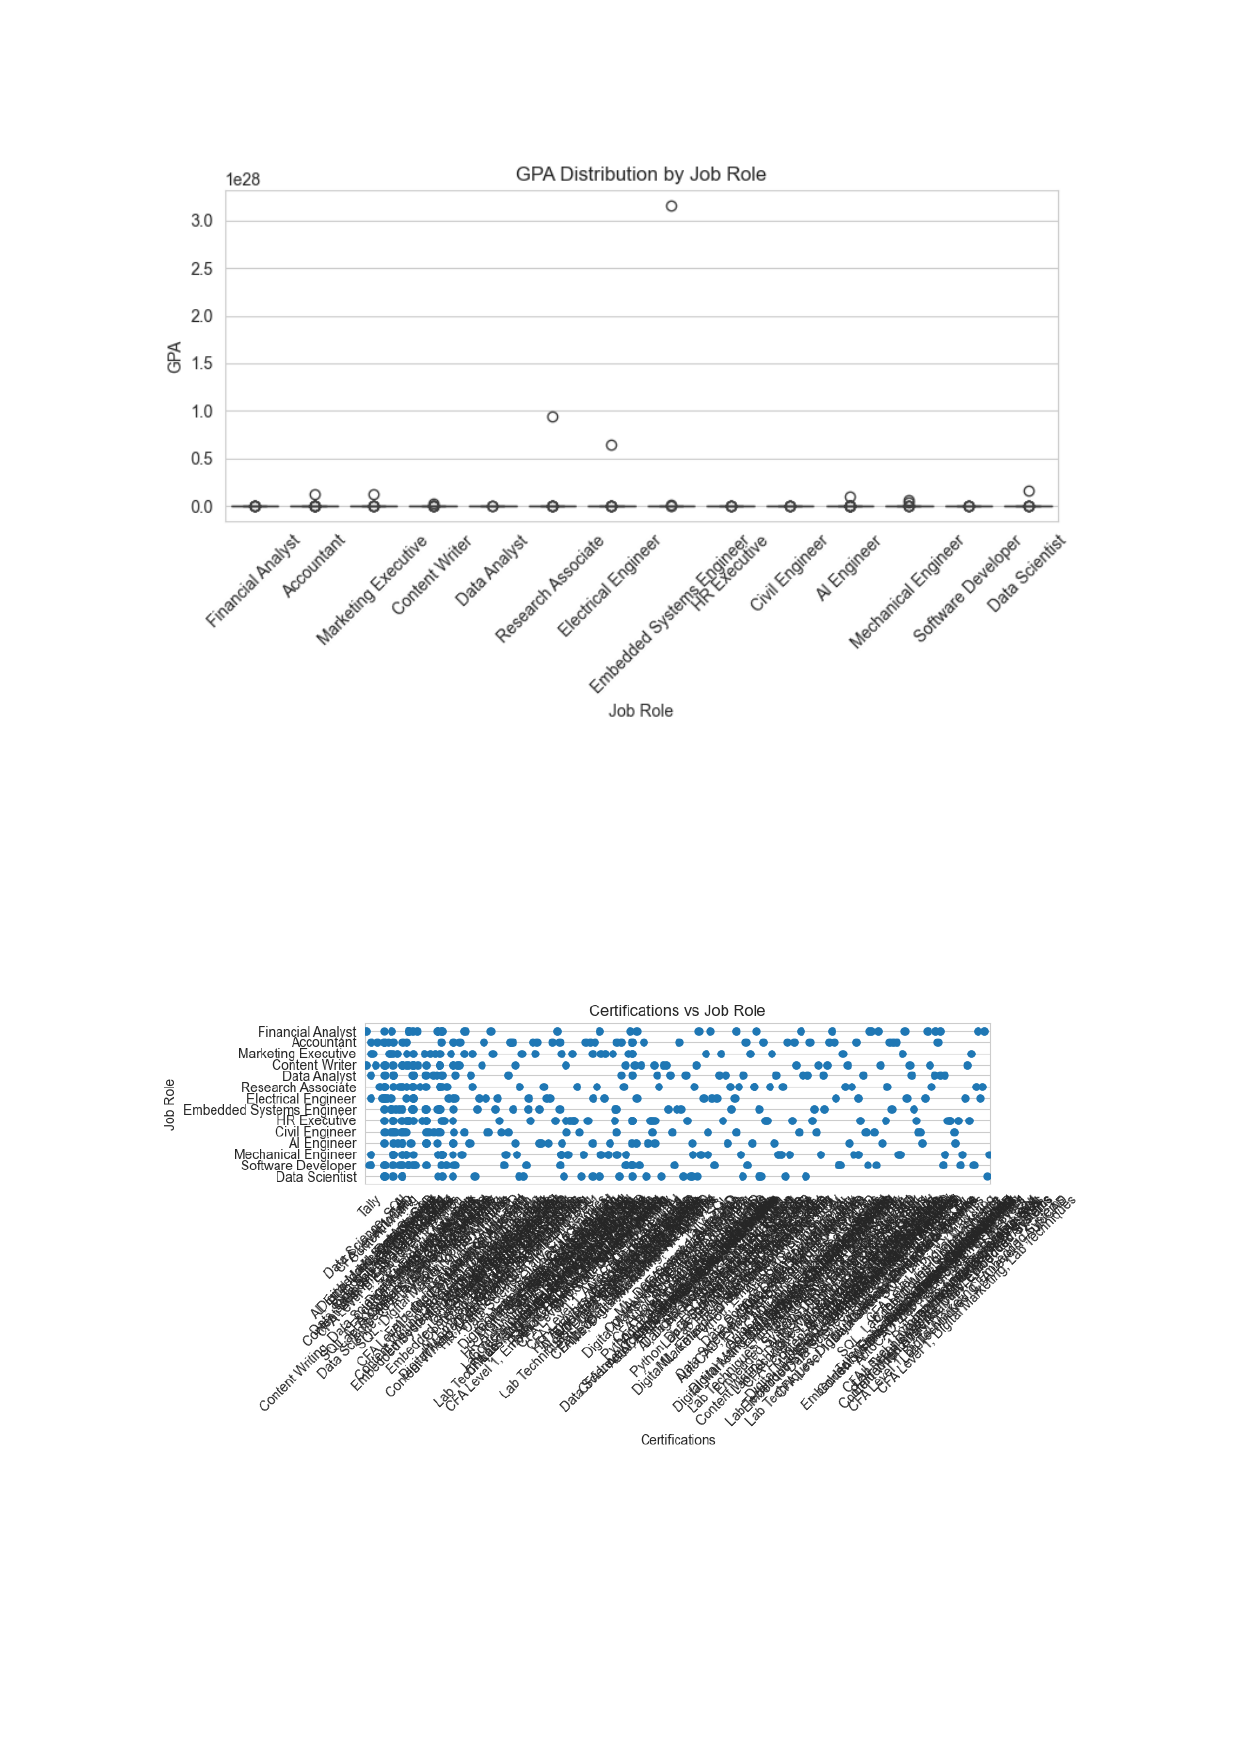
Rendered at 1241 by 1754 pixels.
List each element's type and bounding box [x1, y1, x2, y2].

picture [150, 150, 1091, 738]
picture [150, 990, 1091, 1461]
